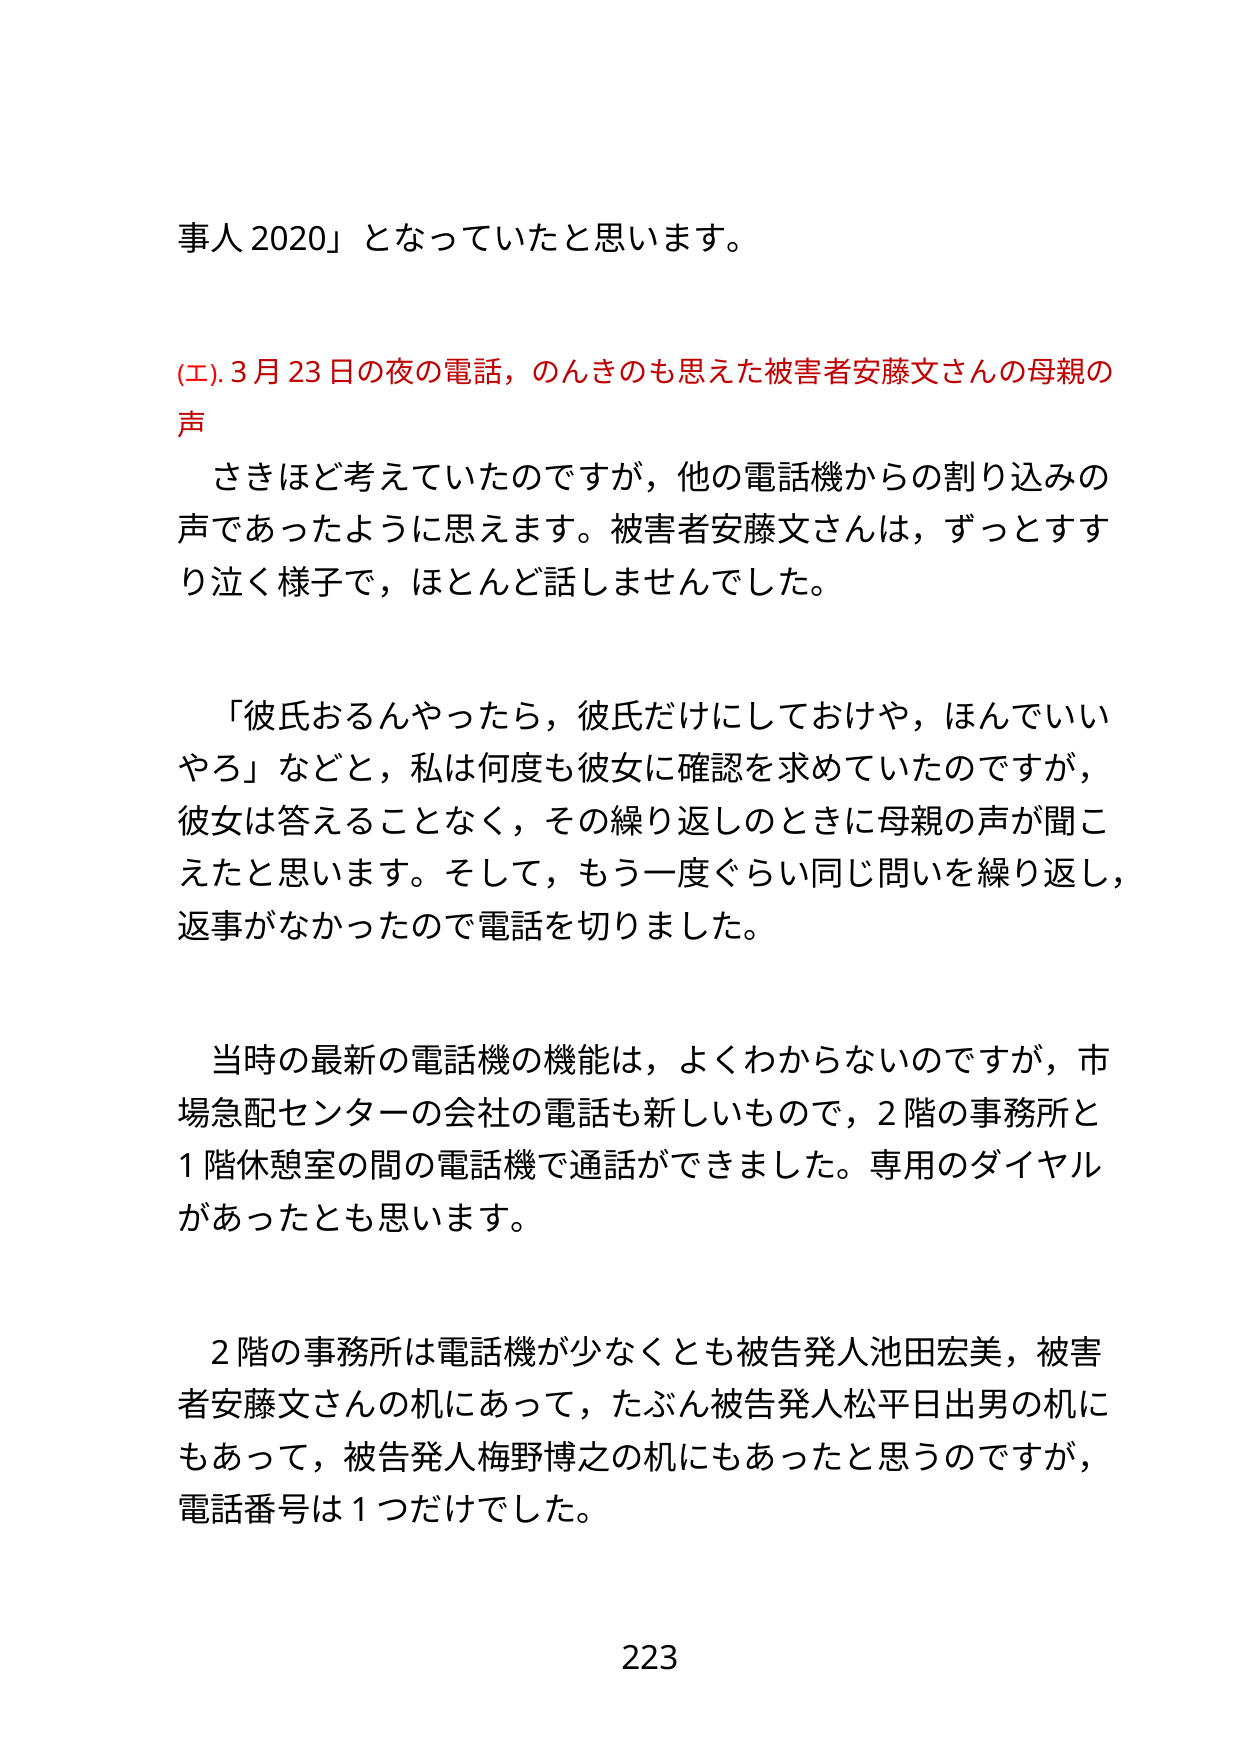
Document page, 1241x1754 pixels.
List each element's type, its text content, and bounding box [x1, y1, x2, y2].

text 「彼氏おるんやったら，彼氏だけにしておけや，ほんでいいやろ」などと，私は何度も彼女に確認を求めていたのですが，彼女は答えることなく，その繰り返しのときに母親の声が聞こえたと思います。そして，もう一度ぐらい同じ問いを繰り返し，返事がなかったので電話を切りました。 [177, 688, 1122, 950]
text 2階の事務所は電話機が少なくとも被告発人池田宏美，被害者安藤文さんの机にあって，たぶん被告発人松平日出男の机にもあって，被告発人梅野博之の机にもあったと思うのですが，電話番号は1つだけでした。 [177, 1323, 1122, 1533]
subtitle 3月23日の夜の電話，のんきのも思えた被害者安藤文さんの母親の声 [177, 343, 1122, 448]
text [177, 209, 1122, 262]
text 当時の最新の電話機の機能は，よくわからないのですが，市場急配センターの会社の電話も新しいもので，2階の事務所と1階休憩室の間の電話機で通話ができました。専用のダイヤルがあったとも思います。 [177, 1032, 1122, 1242]
text さきほど考えていたのですが，他の電話機からの割り込みの声であったように思えます。被害者安藤文さんは，ずっとすすり泣く様子で，ほとんど話しませんでした。 [177, 448, 1122, 606]
